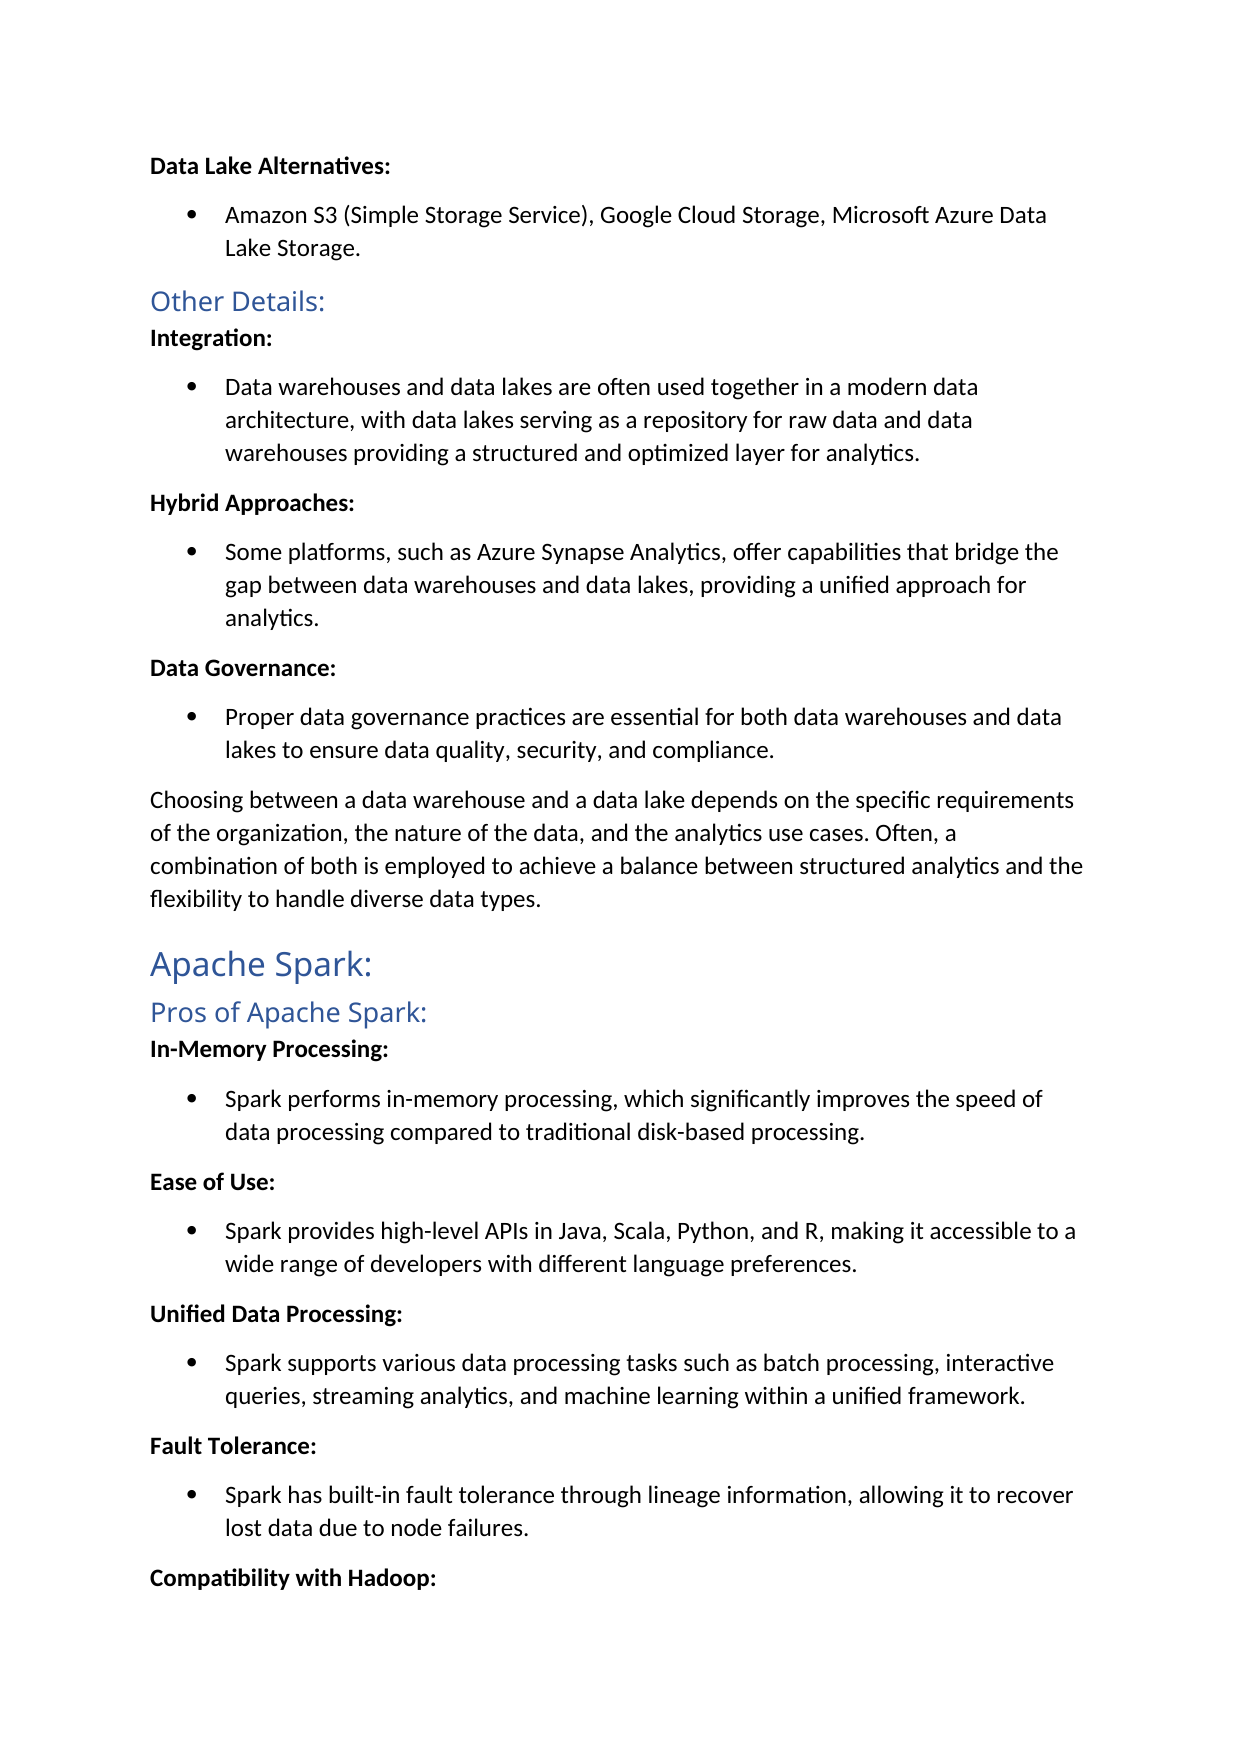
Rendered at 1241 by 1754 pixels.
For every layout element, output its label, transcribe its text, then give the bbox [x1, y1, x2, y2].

text Choosing between a data warehouse and a data lake depends on the specific requirements of the organization, the nature of the data, and the analytics use cases. Often, a combination of both is employed to achieve a balance between structured analytics and the flexibility to handle diverse data types. [150, 784, 1090, 913]
subtitle Pros of Apache Spark: [150, 994, 1090, 1031]
subtitle Other Details: [150, 282, 1090, 319]
text Data Lake Alternatives: [150, 150, 1090, 181]
text Data Governance: [150, 652, 1090, 682]
list Amazon S3 (Simple Storage Service), Google Cloud Storage, Microsoft Azure Data Lake Storage. [187, 199, 1090, 263]
subtitle Apache Spark: [150, 941, 1090, 986]
text Integration: [150, 322, 1090, 352]
list Some platforms, such as Azure Synapse Analytics, offer capabilities that bridge the gap between data warehouses and data lakes, providing a unified approach for analytics. [187, 536, 1090, 633]
text Unified Data Processing: [150, 1298, 1090, 1328]
list Data warehouses and data lakes are often used together in a modern data architecture, with data lakes serving as a repository for raw data and data warehouses providing a structured and optimized layer for analytics. [187, 371, 1090, 468]
text Fault Tolerance: [150, 1430, 1090, 1460]
list Spark supports various data processing tasks such as batch processing, interactive queries, streaming analytics, and machine learning within a unified framework. [187, 1347, 1090, 1411]
list Proper data governance practices are essential for both data warehouses and data lakes to ensure data quality, security, and compliance. [187, 701, 1090, 765]
list Spark performs in-memory processing, which significantly improves the speed of data processing compared to traditional disk-based processing. [187, 1083, 1090, 1147]
text Hybrid Approaches: [150, 487, 1090, 517]
text Compatibility with Hadoop: [150, 1562, 1090, 1592]
text In-Memory Processing: [150, 1033, 1090, 1064]
list Spark provides high-level APIs in Java, Scala, Python, and R, making it accessible to a wide range of developers with different language preferences. [187, 1215, 1090, 1279]
list Spark has built-in fault tolerance through lineage information, allowing it to recover lost data due to node failures. [187, 1479, 1090, 1543]
text Ease of Use: [150, 1166, 1090, 1196]
